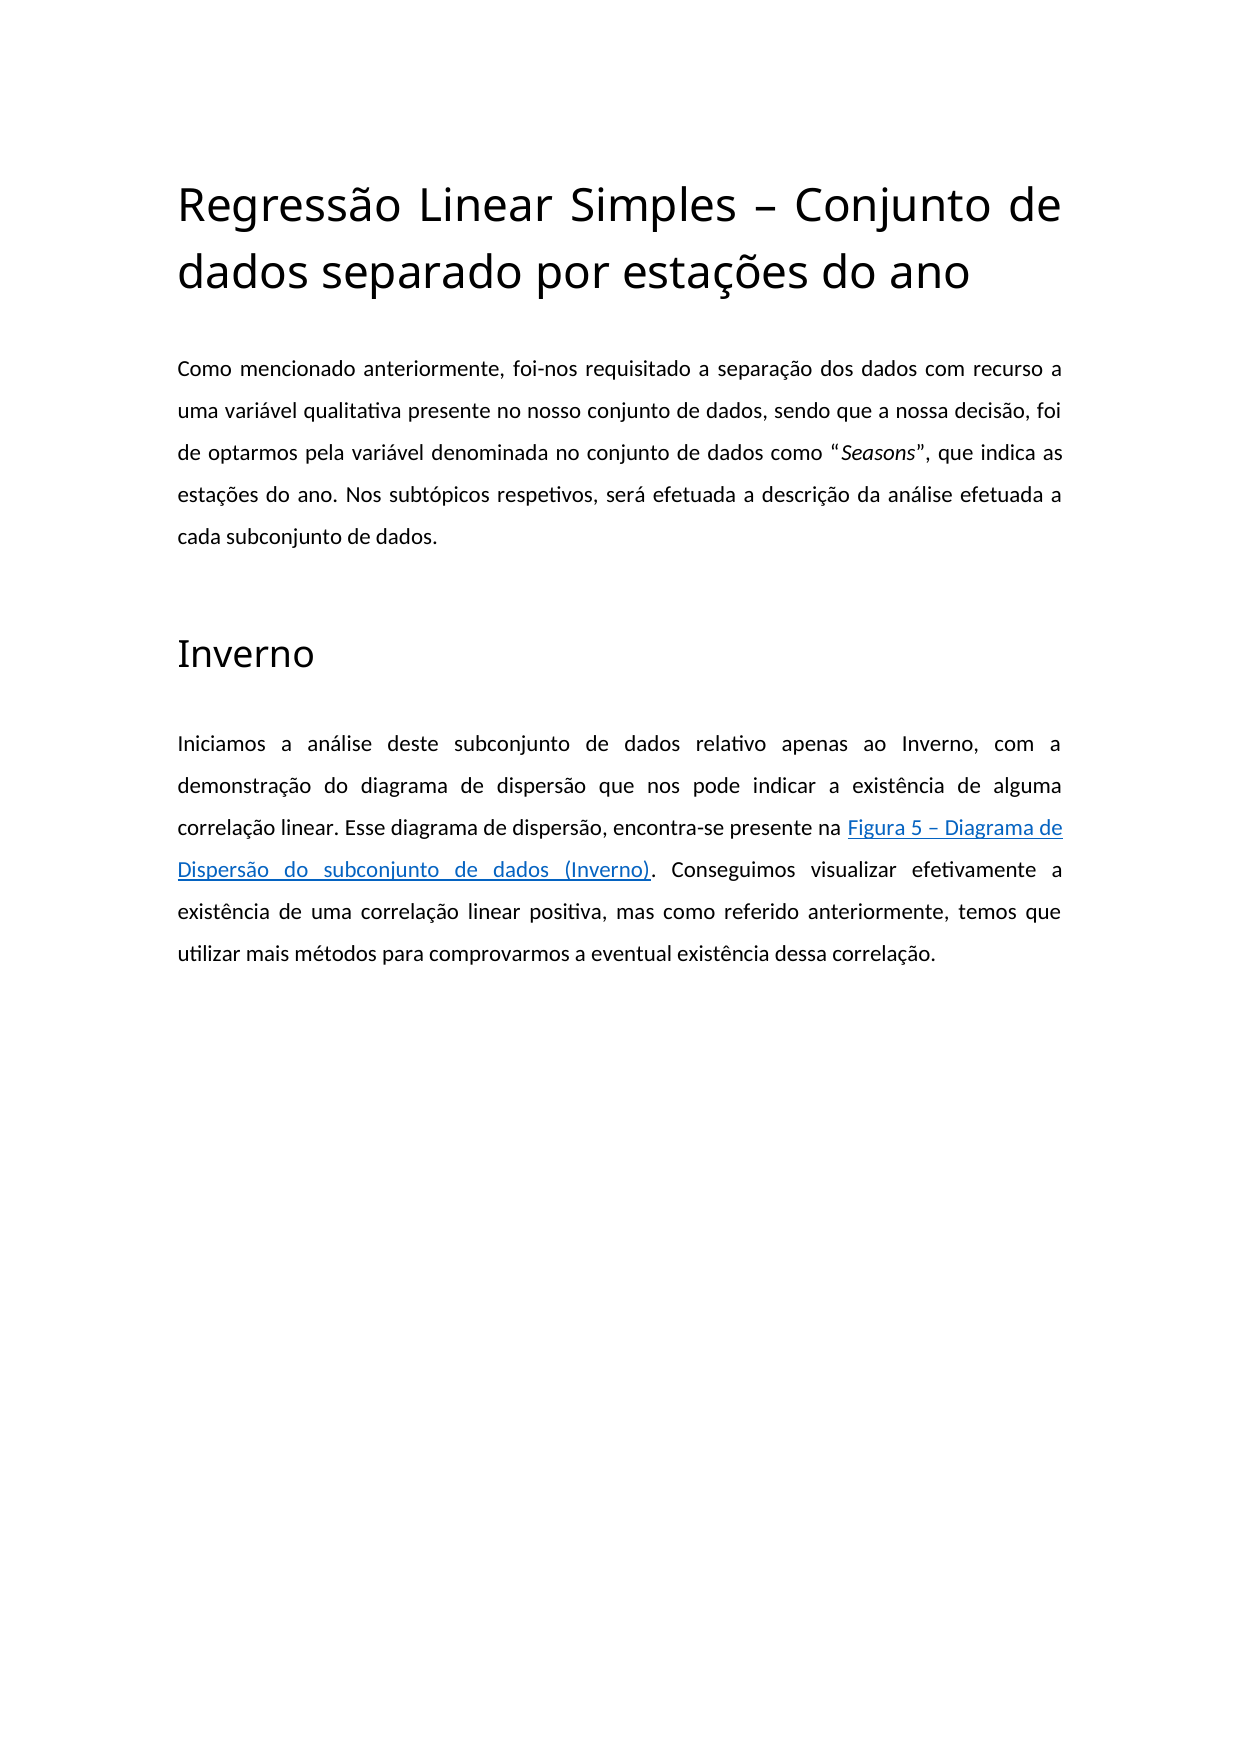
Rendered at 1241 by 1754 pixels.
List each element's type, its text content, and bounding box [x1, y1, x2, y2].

subtitle Regressão Linear Simples – Conjunto de dados separado por estações do ano [177, 173, 1063, 302]
subtitle Inverno [177, 627, 1063, 678]
text Iniciamos a análise deste subconjunto de dados relativo apenas ao Inverno, com a demonstração do diagrama de dispersão que nos pode indicar a existência de alguma correlação linear. Esse diagrama de dispersão, encontra-se presente na Figura 5 – Diagrama de Dispersão do subconjunto de dados (Inverno). Conseguimos visualizar efetivamente a existência de uma correlação linear positiva, mas como referido anteriormente, temos que utilizar mais métodos para comprovarmos a eventual existência dessa correlação. [177, 729, 1063, 967]
text Como mencionado anteriormente, foi-nos requisitado a separação dos dados com recurso a uma variável qualitativa presente no nosso conjunto de dados, sendo que a nossa decisão, foi de optarmos pela variável denominada no conjunto de dados como “Seasons”, que indica as estações do ano. Nos subtópicos respetivos, será efetuada a descrição da análise efetuada a cada subconjunto de dados. [177, 354, 1063, 550]
